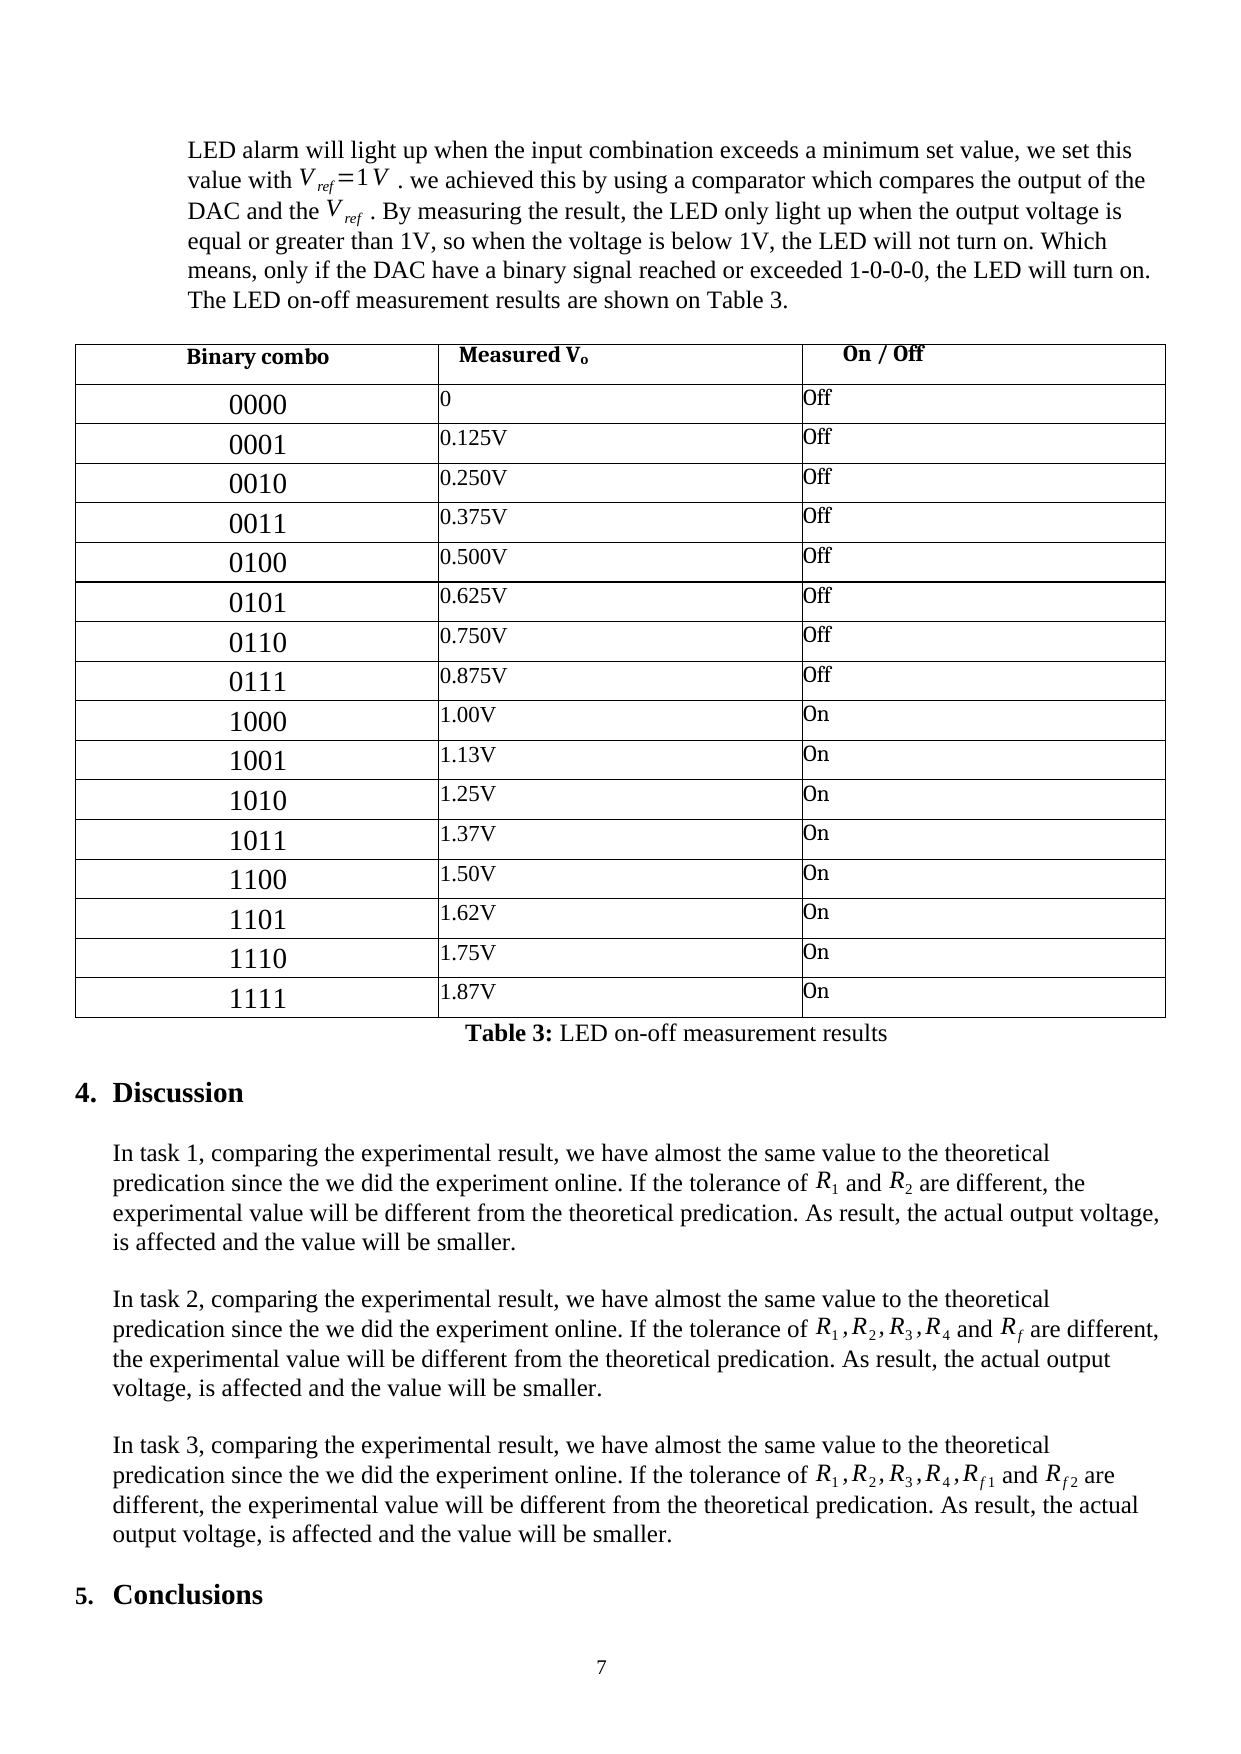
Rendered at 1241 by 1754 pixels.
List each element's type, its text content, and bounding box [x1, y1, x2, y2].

table_cell 0.750V [439, 622, 802, 661]
table_cell 0.875V [439, 662, 802, 700]
list Table 3: LED on-off measurement results [187, 1018, 1165, 1047]
table_cell 1.62V [439, 899, 802, 938]
text In task 2, comparing the experimental result, we have almost the same value to the theoretical predication since the we did the experiment online. If the tolerance of and are different, the experimental value will be different from the theoretical predication. As result, the actual output voltage, is affected and the value will be smaller. [112, 1284, 1165, 1402]
table_cell 1000 [76, 701, 438, 740]
table_cell On [803, 780, 1165, 819]
table_cell On [803, 978, 1165, 1017]
table_header Measured Vo [439, 345, 802, 383]
table_cell 0010 [76, 464, 438, 502]
table_cell 1.13V [439, 741, 802, 779]
table_cell 0100 [76, 543, 438, 581]
table_cell 0001 [76, 424, 438, 463]
table_cell 0.375V [439, 503, 802, 542]
table_cell Off [803, 464, 1165, 502]
table_cell 1011 [76, 820, 438, 858]
text LED alarm will light up when the input combination exceeds a minimum set value, we set this value with . we achieved this by using a comparator which compares the output of the DAC and the . By measuring the result, the LED only light up when the output voltage is equal or greater than 1V, so when the voltage is below 1V, the LED will not turn on. Which means, only if the DAC have a binary signal reached or exceeded 1-0-0-0, the LED will turn on. The LED on-off measurement results are shown on Table 3. [187, 135, 1165, 315]
table_header On / Off [803, 345, 1165, 383]
table_cell 1.00V [439, 701, 802, 740]
table_cell 0111 [76, 662, 438, 700]
table_cell 1101 [76, 899, 438, 938]
table_cell On [803, 701, 1165, 740]
table_cell 1010 [76, 780, 438, 819]
table_cell 1.75V [439, 939, 802, 977]
table_cell 0.625V [439, 583, 802, 621]
table_cell Off [803, 543, 1165, 581]
table_cell 1.87V [439, 978, 802, 1017]
table_cell Off [803, 583, 1165, 621]
table_cell On [803, 939, 1165, 977]
table_cell Off [803, 662, 1165, 700]
table_cell 0.500V [439, 543, 802, 581]
table_cell 0.125V [439, 424, 802, 463]
table_cell On [803, 820, 1165, 858]
table_cell 1110 [76, 939, 438, 977]
list Conclusions [75, 1577, 1165, 1610]
table_cell On [803, 741, 1165, 779]
table_cell Off [803, 622, 1165, 661]
table_header Binary combo [76, 345, 438, 383]
table_cell 1.25V [439, 780, 802, 819]
table_cell 0.250V [439, 464, 802, 502]
table_cell 1111 [76, 978, 438, 1017]
table_cell 1001 [76, 741, 438, 779]
table_cell 1100 [76, 860, 438, 898]
table_cell 0 [439, 385, 802, 423]
list Discussion [75, 1075, 1165, 1109]
text In task 3, comparing the experimental result, we have almost the same value to the theoretical predication since the we did the experiment online. If the tolerance of and are different, the experimental value will be different from the theoretical predication. As result, the actual output voltage, is affected and the value will be smaller. [112, 1430, 1165, 1548]
table_cell Off [803, 385, 1165, 423]
table_cell 1.37V [439, 820, 802, 858]
table_cell On [803, 860, 1165, 898]
table_cell On [803, 899, 1165, 938]
table_cell 0000 [76, 385, 438, 423]
table_cell Off [803, 503, 1165, 542]
table_cell Off [803, 424, 1165, 463]
table_cell 0011 [76, 503, 438, 542]
table_cell 0101 [76, 583, 438, 621]
list In task 1, comparing the experimental result, we have almost the same value to the theoretical predication since the we did the experiment online. If the tolerance of and are different, the experimental value will be different from the theoretical predication. As result, the actual output voltage, is affected and the value will be smaller. [112, 1138, 1165, 1255]
table_cell 1.50V [439, 860, 802, 898]
table_cell 0110 [76, 622, 438, 661]
